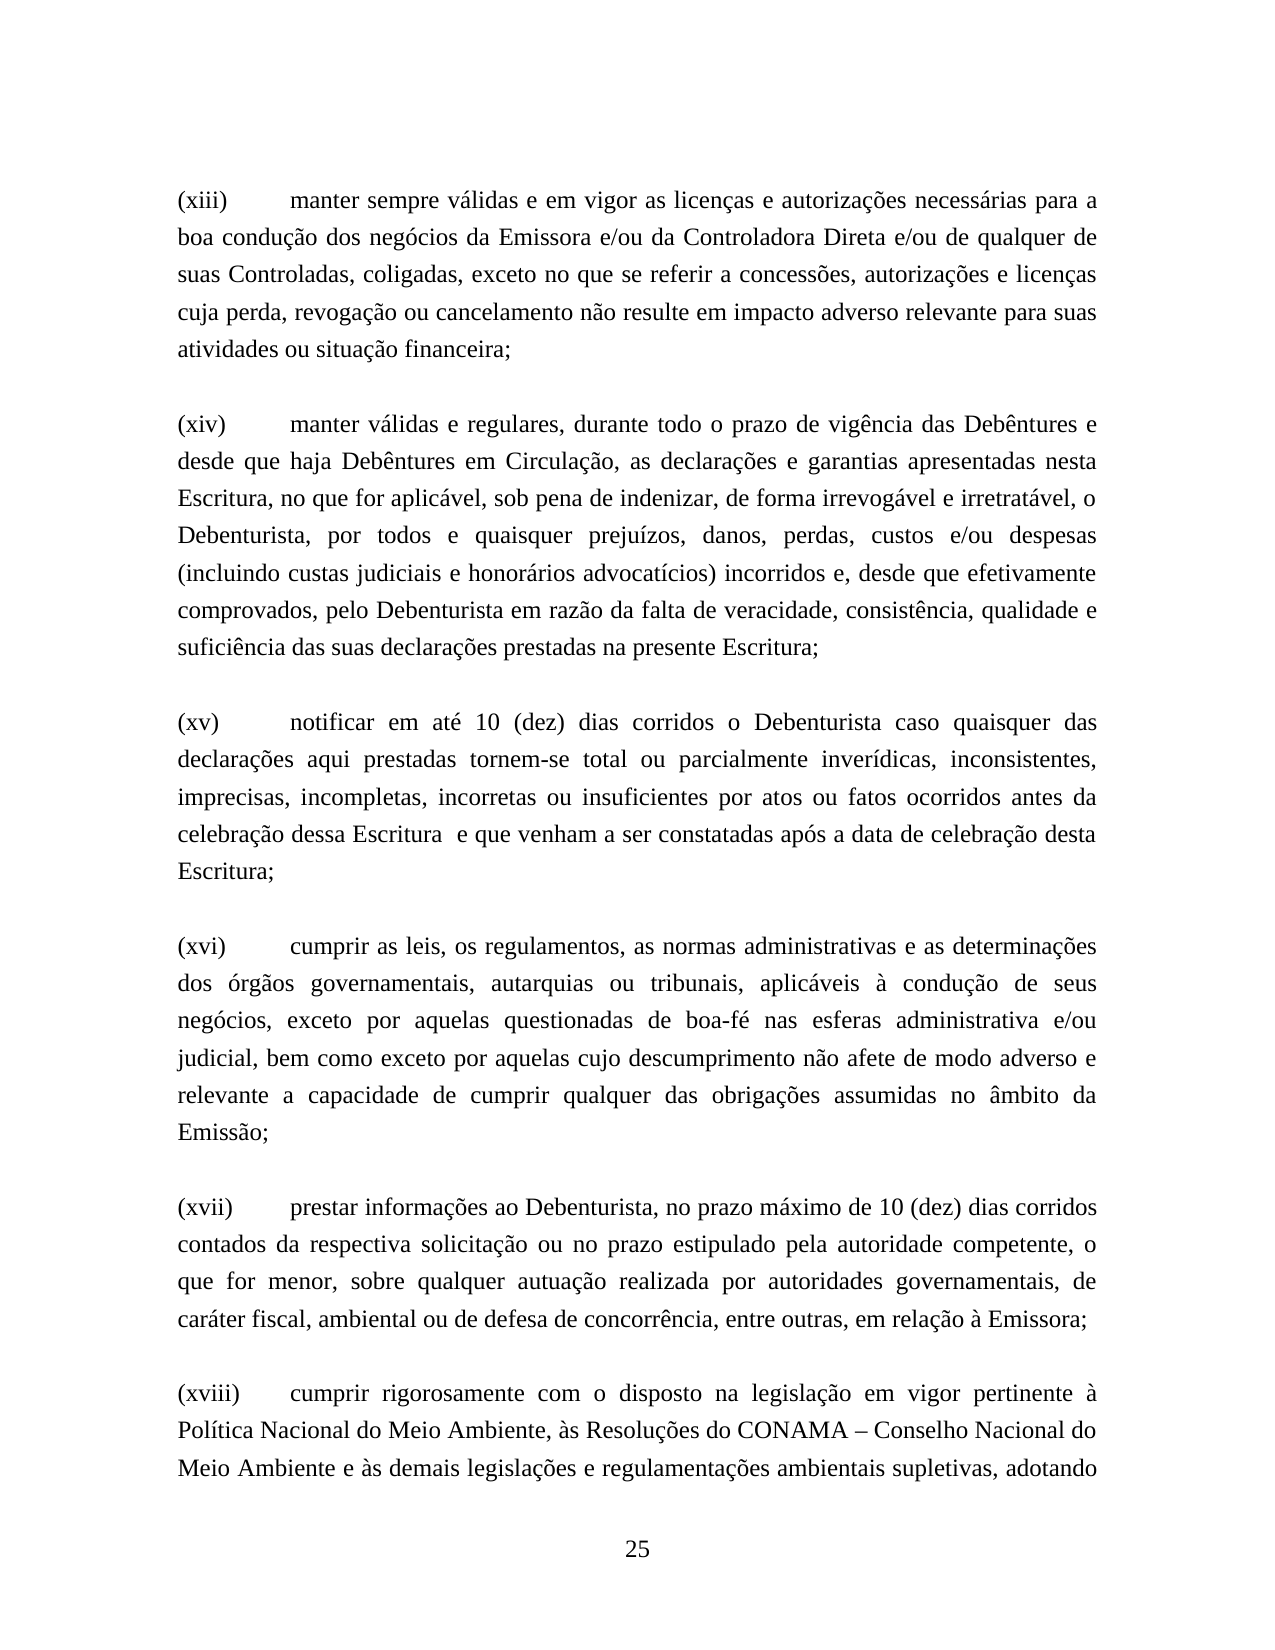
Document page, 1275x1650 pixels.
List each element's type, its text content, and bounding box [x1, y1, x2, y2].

list notificar em até 10 (dez) dias corridos o Debenturista caso quaisquer das declarações aqui prestadas tornem-se total ou parcialmente inverídicas, inconsistentes, imprecisas, incompletas, incorretas ou insuficientes por atos ou fatos ocorridos antes da celebração dessa Escritura e que venham a ser constatadas após a data de celebração desta Escritura; [177, 707, 1098, 885]
list cumprir as leis, os regulamentos, as normas administrativas e as determinações dos órgãos governamentais, autarquias ou tribunais, aplicáveis à condução de seus negócios, exceto por aquelas questionadas de boa-fé nas esferas administrativa e/ou judicial, bem como exceto por aquelas cujo descumprimento não afete de modo adverso e relevante a capacidade de cumprir qualquer das obrigações assumidas no âmbito da Emissão; [177, 931, 1098, 1146]
list prestar informações ao Debenturista, no prazo máximo de 10 (dez) dias corridos contados da respectiva solicitação ou no prazo estipulado pela autoridade competente, o que for menor, sobre qualquer autuação realizada por autoridades governamentais, de caráter fiscal, ambiental ou de defesa de concorrência, entre outras, em relação à Emissora; [177, 1192, 1098, 1332]
list manter sempre válidas e em vigor as licenças e autorizações necessárias para a boa condução dos negócios da Emissora e/ou da Controladora Direta e/ou de qualquer de suas Controladas, coligadas, exceto no que se referir a concessões, autorizações e licenças cuja perda, revogação ou cancelamento não resulte em impacto adverso relevante para suas atividades ou situação financeira; [177, 185, 1098, 363]
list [177, 1378, 1098, 1482]
list manter válidas e regulares, durante todo o prazo de vigência das Debêntures e desde que haja Debêntures em Circulação, as declarações e garantias apresentadas nesta Escritura, no que for aplicável, sob pena de indenizar, de forma irrevogável e irretratável, o Debenturista, por todos e quaisquer prejuízos, danos, perdas, custos e/ou despesas (incluindo custas judiciais e honorários advocatícios) incorridos e, desde que efetivamente comprovados, pelo Debenturista em razão da falta de veracidade, consistência, qualidade e suficiência das suas declarações prestadas na presente Escritura; [177, 409, 1098, 661]
